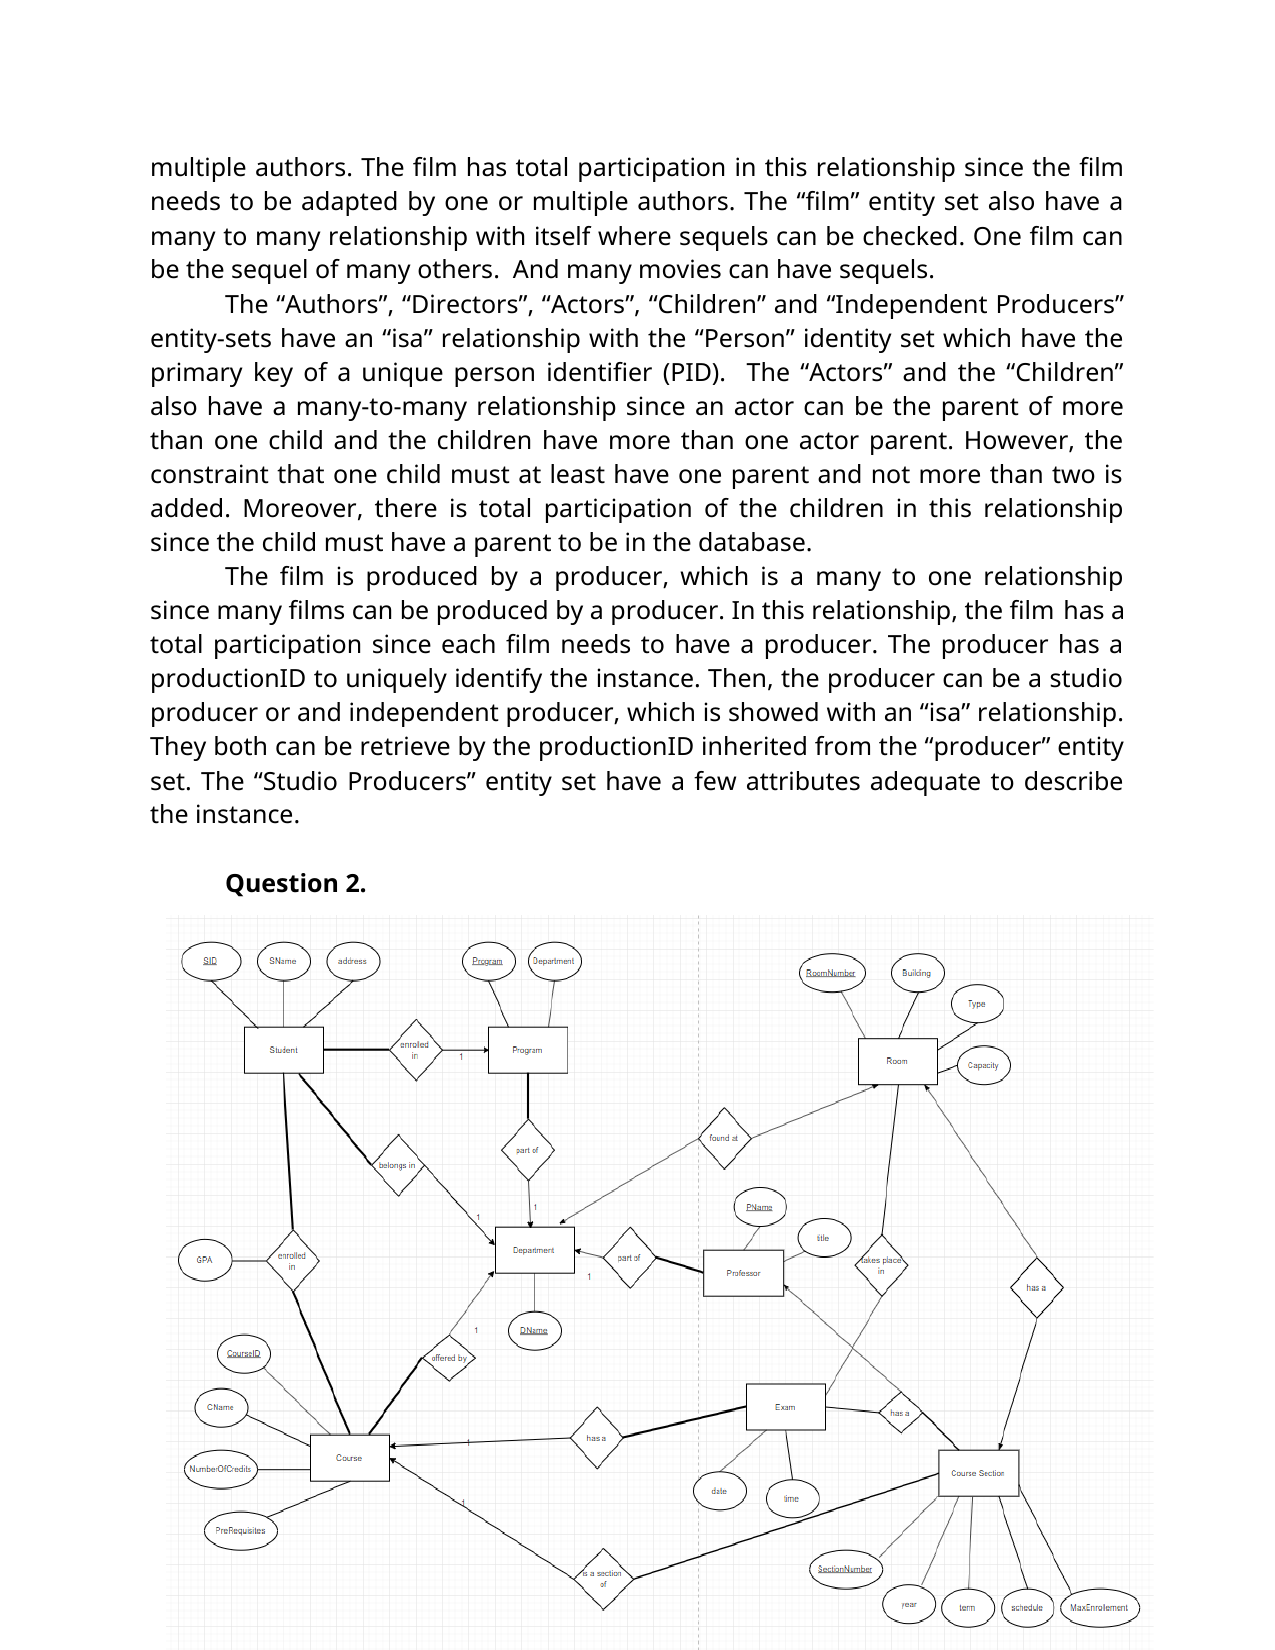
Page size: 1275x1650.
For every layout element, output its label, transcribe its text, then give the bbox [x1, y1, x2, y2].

text The “Authors”, “Directors”, “Actors”, “Children” and “Independent Producers” entity-sets have an “isa” relationship with the “Person” identity set which have the primary key of a unique person identifier (PID). The “Actors” and the “Children” also have a many-to-many relationship since an actor can be the parent of more than one child and the children have more than one actor parent. However, the constraint that one child must at least have one parent and not more than two is added. Moreover, there is total participation of the children in this relationship since the child must have a parent to be in the database. [150, 286, 1125, 559]
text Question 2. [150, 865, 1125, 899]
text The film is produced by a producer, which is a many to one relationship since many films can be produced by a producer. In this relationship, the film has a total participation since each film needs to have a producer. The producer has a productionID to uniquely identify the instance. Then, the producer can be a studio producer or and independent producer, which is showed with an “isa” relationship. They both can be retrieve by the productionID inherited from the “producer” entity set. The “Studio Producers” entity set have a few attributes adequate to describe the instance. [150, 559, 1125, 831]
picture [166, 915, 1154, 1650]
